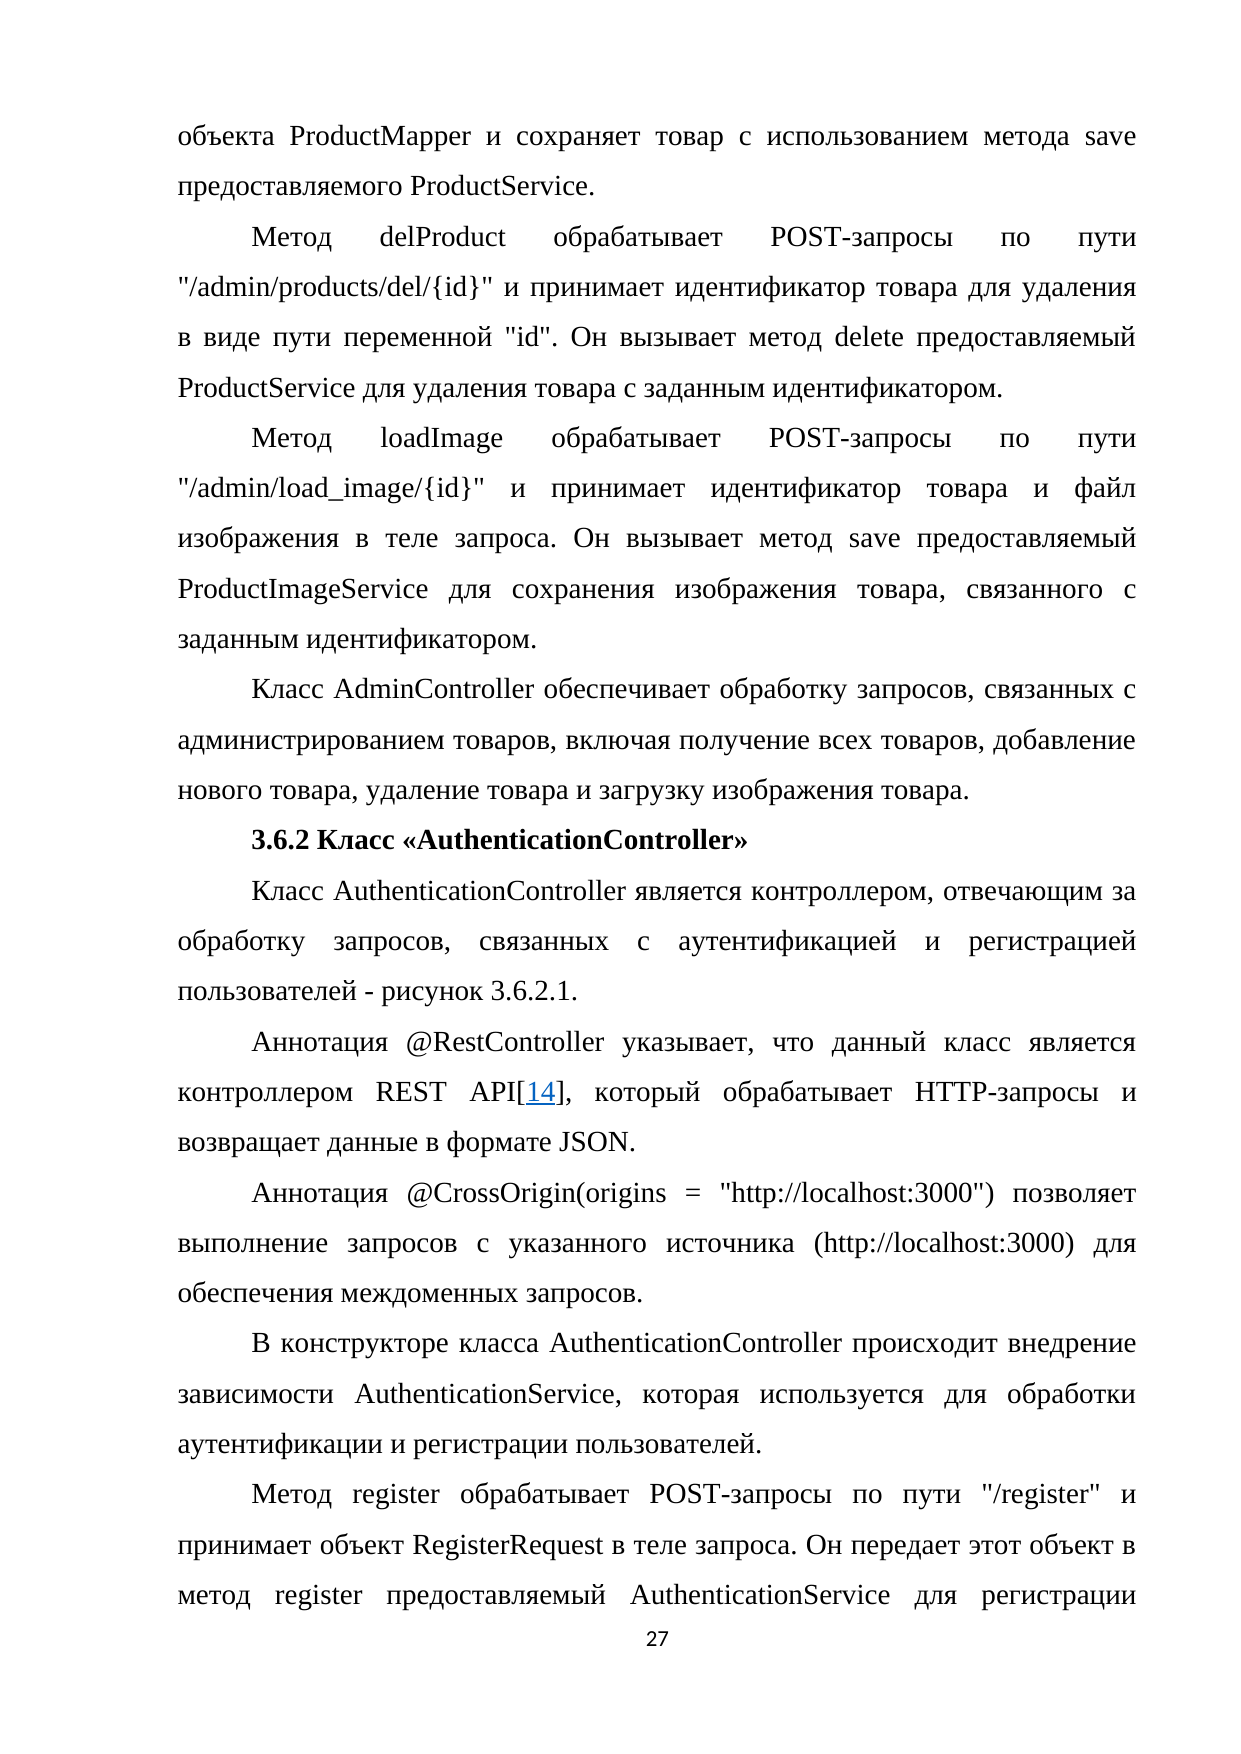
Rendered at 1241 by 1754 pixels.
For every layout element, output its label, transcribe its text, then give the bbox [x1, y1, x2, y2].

text Метод loadImage обрабатывает POST-запросы по пути "/admin/load_image/{id}" и принимает идентификатор товара и файл изображения в теле запроса. Он вызывает метод save предоставляемый ProductImageService для сохранения изображения товара, связанного с заданным идентификатором. [177, 420, 1137, 655]
text Класс AuthenticationController является контроллером, отвечающим за обработку запросов, связанных с аутентификацией и регистрацией пользователей - рисунок 3.6.2.1. [177, 873, 1137, 1007]
text Класс «AuthenticationController» [177, 822, 1137, 856]
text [177, 1477, 1137, 1611]
text Аннотация @RestController указывает, что данный класс является контроллером REST API[14], который обрабатывает HTTP-запросы и возвращает данные в формате JSON. [177, 1024, 1137, 1158]
text Класс AdminController обеспечивает обработку запросов, связанных с администрированием товаров, включая получение всех товаров, добавление нового товара, удаление товара и загрузку изображения товара. [177, 672, 1137, 806]
text Метод delProduct обрабатывает POST-запросы по пути "/admin/products/del/{id}" и принимает идентификатор товара для удаления в виде пути переменной "id". Он вызывает метод delete предоставляемый ProductService для удаления товара с заданным идентификатором. [177, 219, 1137, 403]
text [177, 118, 1137, 202]
text В конструкторе класса AuthenticationController происходит внедрение зависимости AuthenticationService, которая используется для обработки аутентификации и регистрации пользователей. [177, 1326, 1137, 1460]
text Аннотация @CrossOrigin(origins = "http://localhost:3000") позволяет выполнение запросов с указанного источника (http://localhost:3000) для обеспечения междоменных запросов. [177, 1175, 1137, 1309]
